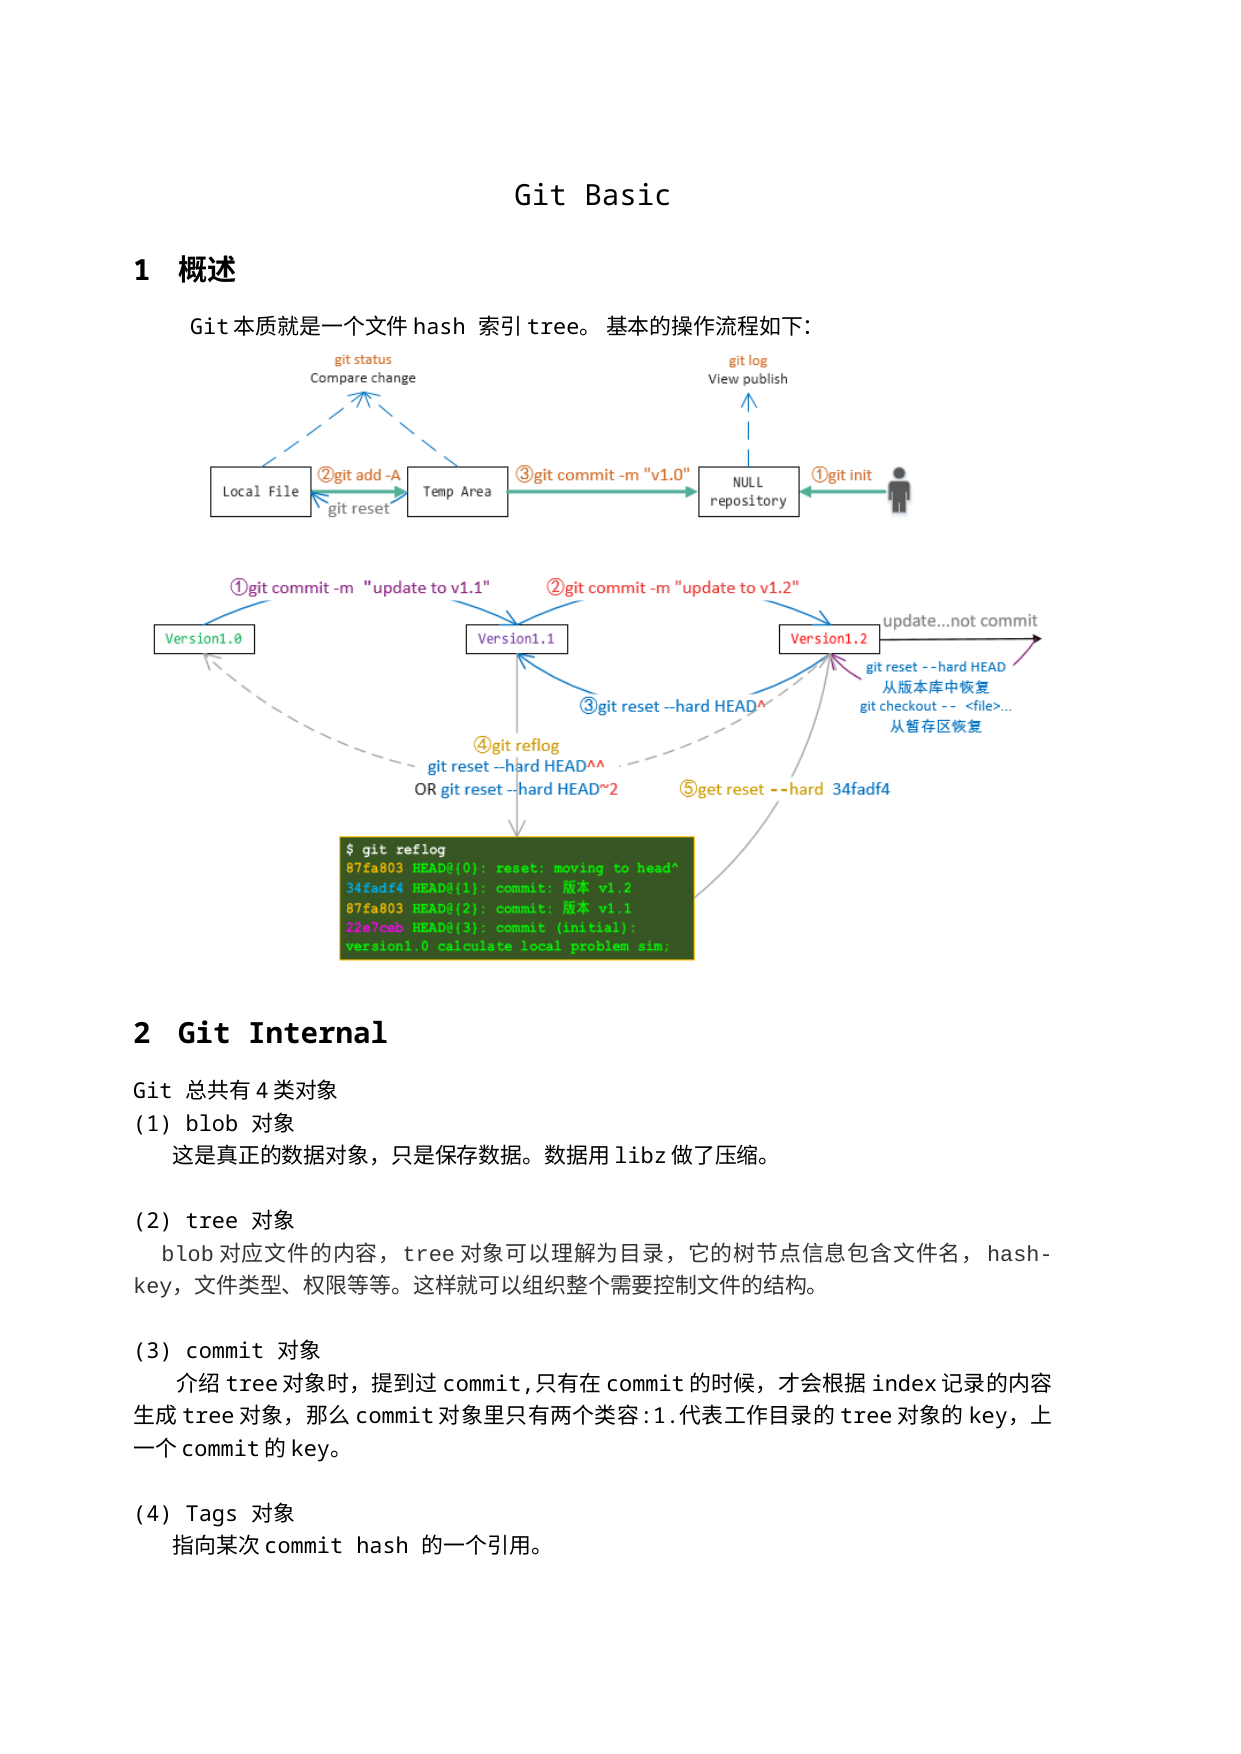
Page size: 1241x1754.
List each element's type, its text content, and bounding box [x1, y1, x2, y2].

text Git Basic [133, 162, 1053, 227]
text (1) blob 对象 [133, 1105, 1053, 1138]
subtitle 概述 [133, 235, 1053, 300]
text Git本质就是一个文件hash 索引tree。 基本的操作流程如下： [133, 309, 1053, 341]
text (4) Tags 对象 [133, 1495, 1053, 1528]
text 这是真正的数据对象，只是保存数据。数据用libz做了压缩。 [133, 1138, 1053, 1170]
subtitle Git Internal [133, 999, 1053, 1064]
text (3) commit 对象 [133, 1333, 1053, 1365]
text blob对应文件的内容，tree对象可以理解为目录，它的树节点信息包含文件名，hash-key，文件类型、权限等等。这样就可以组织整个需要控制文件的结构。 [133, 1235, 1053, 1300]
text (2) tree 对象 [133, 1203, 1053, 1235]
text Git 总共有4类对象 [133, 1073, 1053, 1105]
text 指向某次commit hash 的一个引用。 [133, 1528, 1053, 1560]
text 介绍tree对象时，提到过commit,只有在commit的时候，才会根据index记录的内容生成tree对象，那么commit对象里只有两个类容:1.代表工作目录的tree对象的key，上一个commit的key。 [133, 1365, 1053, 1463]
picture [132, 341, 1053, 971]
